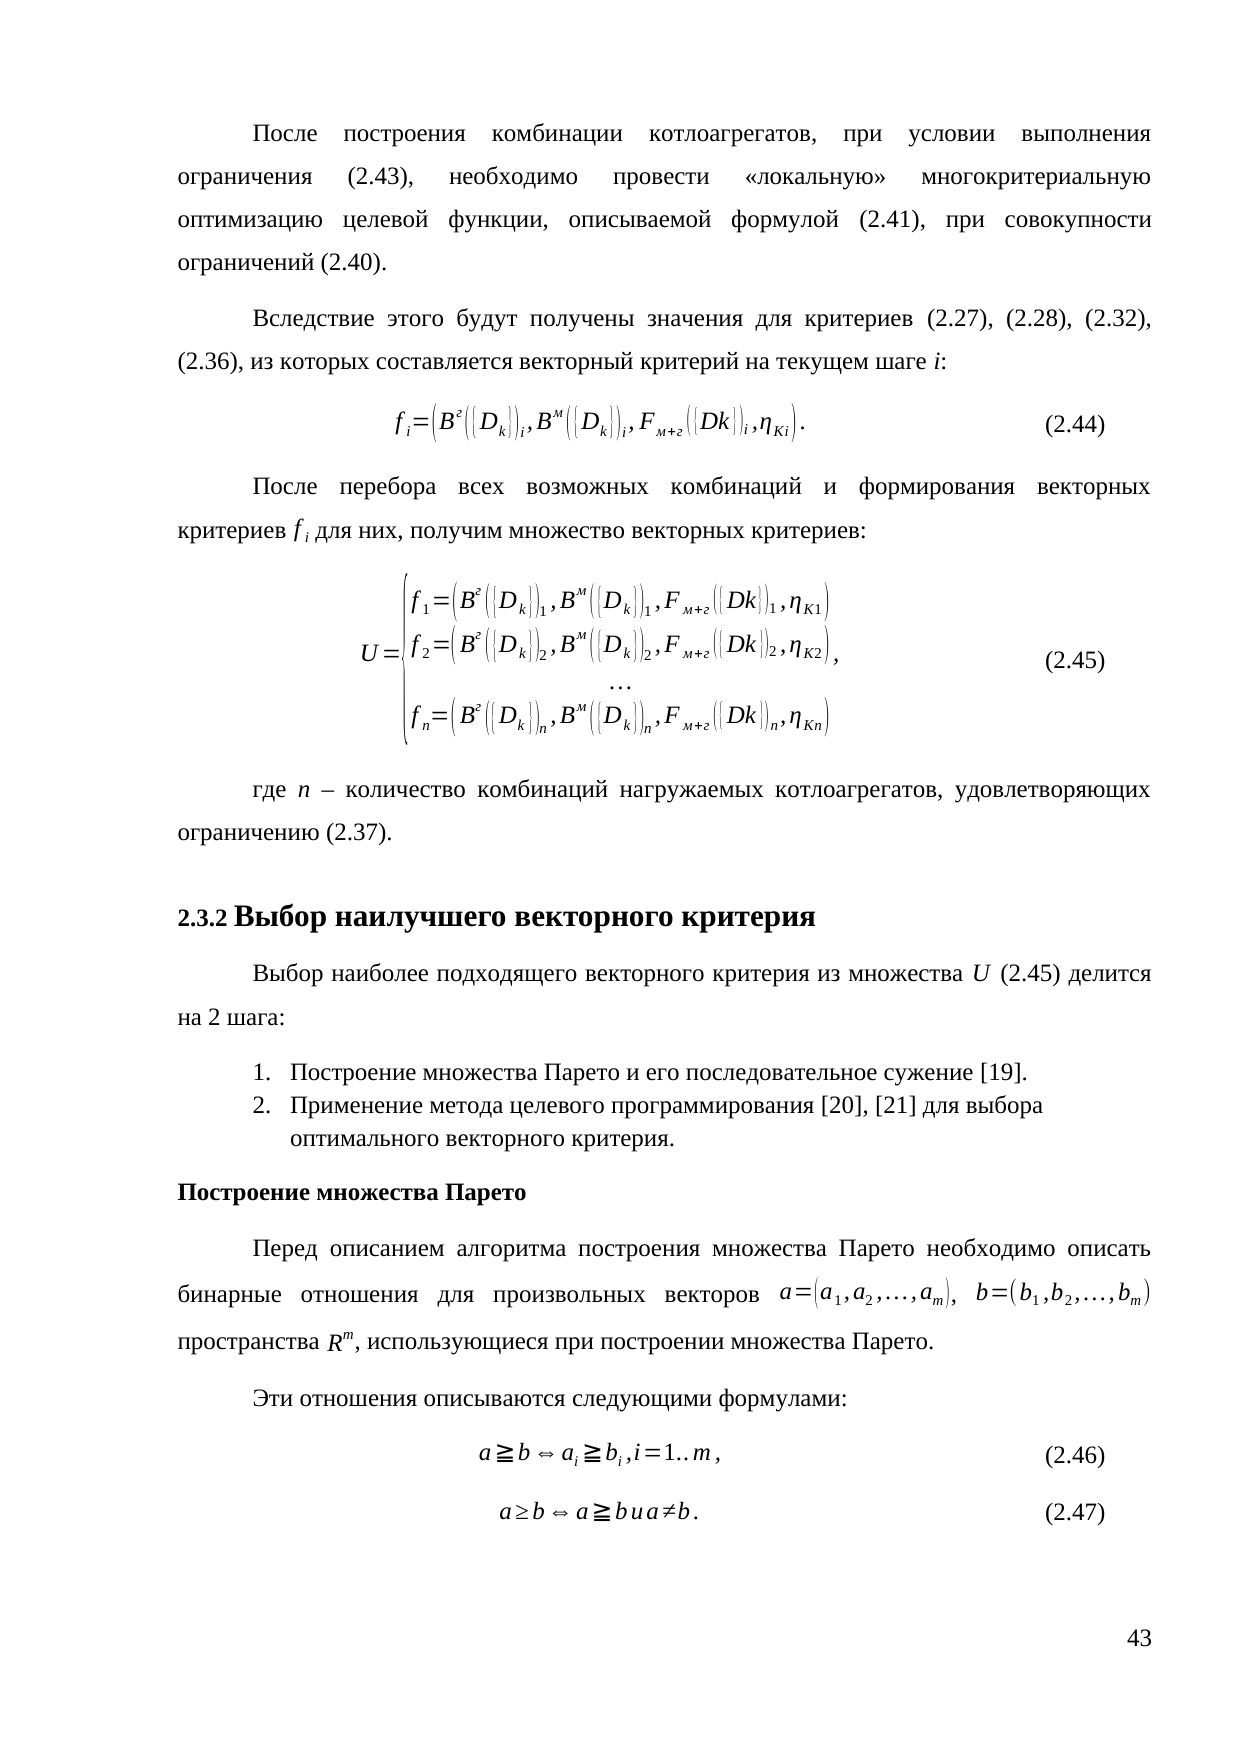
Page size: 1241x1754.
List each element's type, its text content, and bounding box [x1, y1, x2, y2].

table_cell [166, 1497, 1033, 1552]
list Применение метода целевого программирования , для выбора оптимального векторного критерия. [252, 1090, 1152, 1152]
text После перебора всех возможных комбинаций и формирования векторных критериев для них, получим множество векторных критериев: [177, 471, 1152, 546]
text Перед описанием алгоритма построения множества Парето необходимо описать бинарные отношения для произвольных векторов , пространства , использующиеся при построении множества Парето. [177, 1233, 1152, 1356]
text Построение множества Парето [177, 1177, 1152, 1206]
table_header [166, 1439, 1033, 1497]
text Эти отношения описываются следующими формулами: [177, 1383, 1152, 1412]
list Построение множества Парето и его последовательное сужение . [252, 1057, 1152, 1086]
table_header [166, 402, 1033, 471]
subtitle Выбор наилучшего векторного критерия [177, 898, 1152, 933]
table_header [166, 573, 1033, 774]
